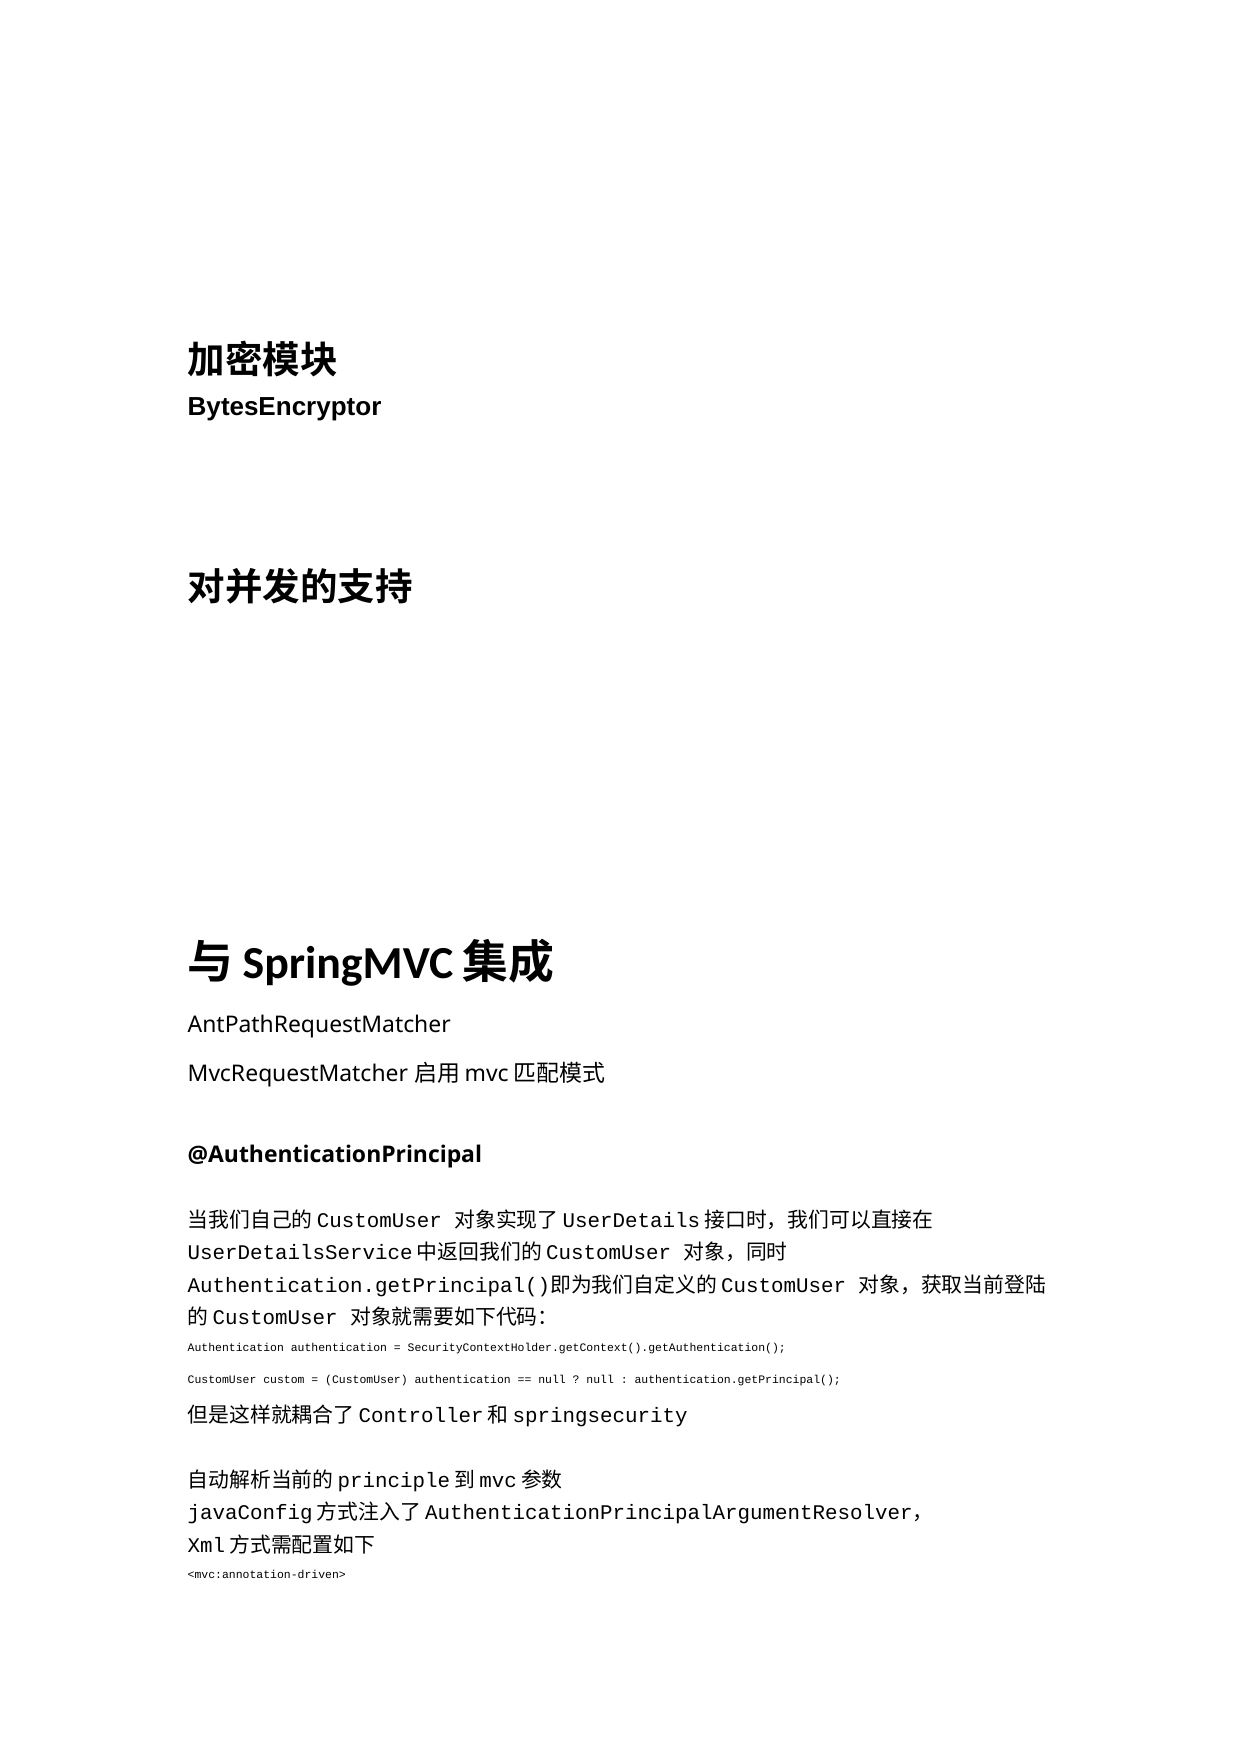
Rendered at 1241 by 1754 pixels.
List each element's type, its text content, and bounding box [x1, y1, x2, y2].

text Xml方式需配置如下 [187, 1527, 1053, 1559]
text 对并发的支持 [187, 552, 1053, 617]
text @AuthenticationPrincipal [187, 1137, 1053, 1169]
text <mvc:annotation-driven> [187, 1559, 1053, 1592]
text BytesEncryptor [187, 389, 1053, 422]
text 当我们自己的CustomUser 对象实现了UserDetails接口时，我们可以直接在UserDetailsService中返回我们的CustomUser 对象，同时Authentication.getPrincipal()即为我们自定义的CustomUser 对象，获取当前登陆的CustomUser 对象就需要如下代码： [187, 1202, 1053, 1332]
text 与SpringMVC集成 [187, 909, 1053, 1007]
text 但是这样就耦合了Controller和springsecurity [187, 1397, 1053, 1429]
text 自动解析当前的principle到mvc参数 [187, 1462, 1053, 1494]
text 加密模块 [187, 324, 1053, 389]
text MvcRequestMatcher 启用mvc匹配模式 [187, 1039, 1053, 1104]
text CustomUser custom = (CustomUser) authentication == null ? null : authentication.getPrincipal(); [187, 1364, 1053, 1397]
text Authentication authentication = SecurityContextHolder.getContext().getAuthentication(); [187, 1332, 1053, 1364]
text javaConfig方式注入了AuthenticationPrincipalArgumentResolver， [187, 1494, 1053, 1527]
text AntPathRequestMatcher [187, 1007, 1053, 1039]
